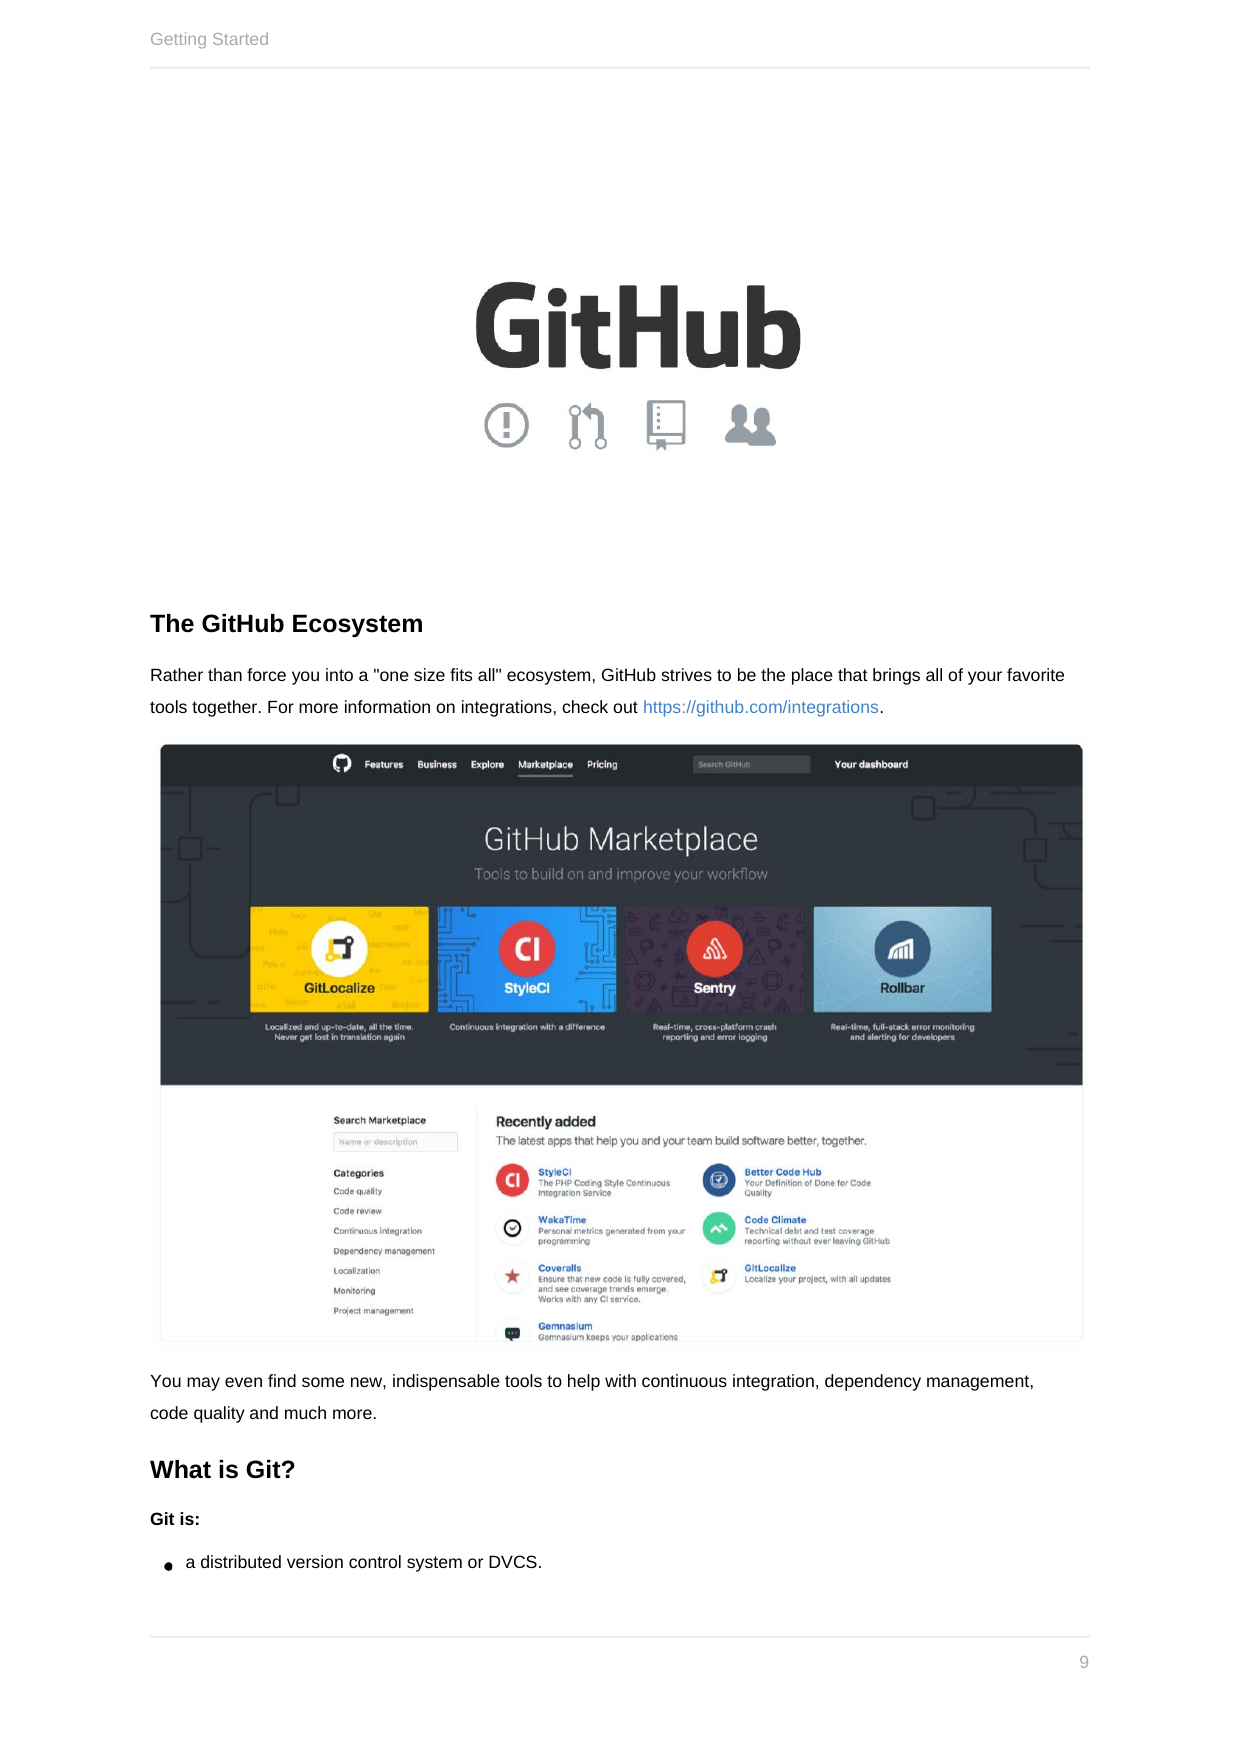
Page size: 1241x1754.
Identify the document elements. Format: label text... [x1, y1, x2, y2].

text Getting Started [150, 28, 1090, 49]
text You may even find some new, indispensable tools to help with continuous integration, dependency management, code quality and much more. [150, 1371, 1048, 1423]
text a distributed version control system or DVCS. [185, 1552, 1090, 1573]
picture [150, 735, 1091, 1356]
text Git is: [150, 1509, 1090, 1529]
text The GitHub Ecosystem [150, 609, 1090, 638]
text Rather than force you into a "one size fits all" ecosystem, GitHub strives to be the place that brings all of your favorite tools together. For more information on integrations, check out https://github.com/integrations. [150, 664, 1079, 717]
text What is Git? [150, 1455, 1090, 1483]
picture [150, 148, 1091, 584]
picture [163, 1561, 173, 1571]
